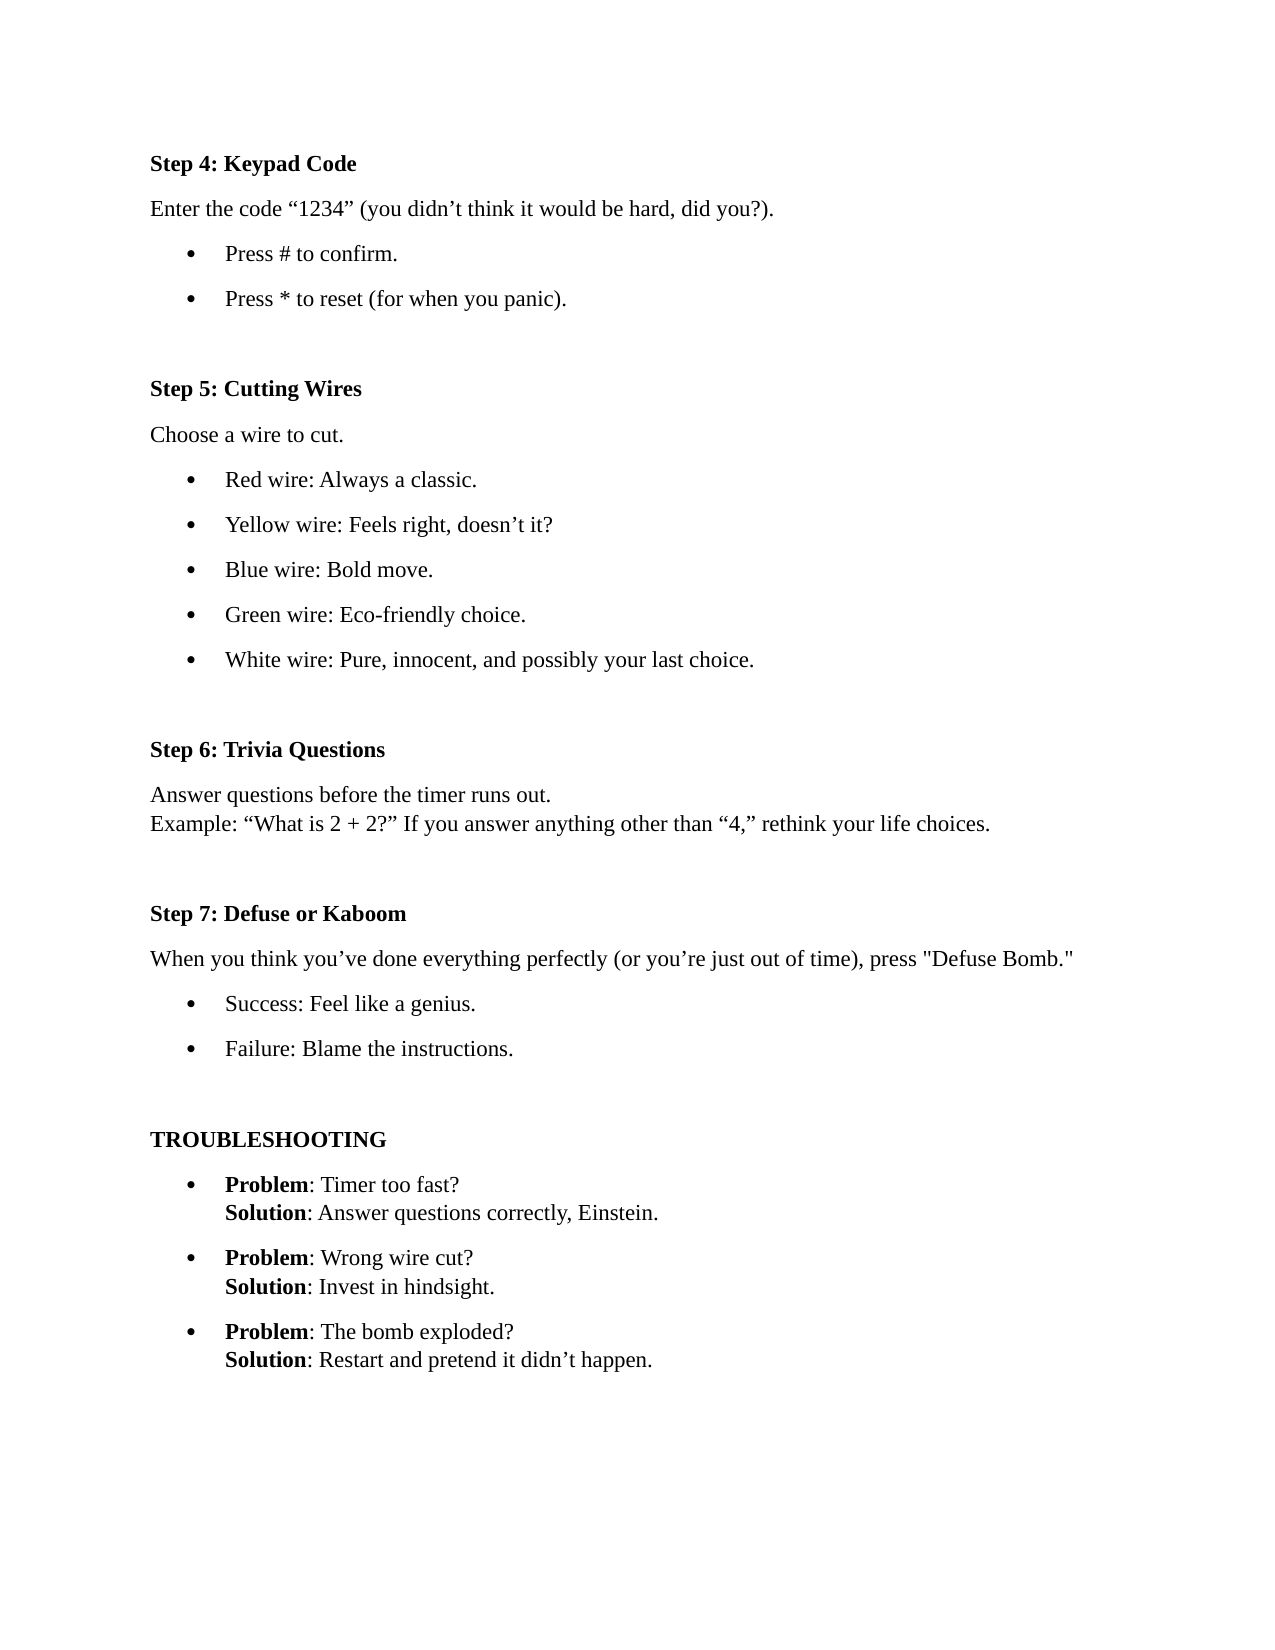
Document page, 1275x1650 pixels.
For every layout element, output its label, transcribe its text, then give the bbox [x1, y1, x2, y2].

text Step 6: Trivia Questions [150, 736, 1125, 763]
list Success: Feel like a genius. [187, 990, 1125, 1017]
list Problem: Wrong wire cut? Solution: Invest in hindsight. [187, 1244, 1125, 1299]
text TROUBLESHOOTING [150, 1126, 1125, 1152]
text Answer questions before the timer runs out. Example: “What is 2 + 2?” If you answer anything other than “4,” rethink your life choices. [150, 781, 1125, 836]
text Step 7: Defuse or Kaboom [150, 900, 1125, 926]
list Red wire: Always a classic. [187, 466, 1125, 492]
list Blue wire: Bold move. [187, 556, 1125, 582]
list Green wire: Eco-friendly choice. [187, 601, 1125, 627]
list Problem: Timer too fast? Solution: Answer questions correctly, Einstein. [187, 1171, 1125, 1226]
list White wire: Pure, innocent, and possibly your last choice. [187, 646, 1125, 672]
list Press # to confirm. [187, 240, 1125, 267]
list Press * to reset (for when you panic). [187, 285, 1125, 312]
list Yellow wire: Feels right, doesn’t it? [187, 511, 1125, 537]
list Failure: Blame the instructions. [187, 1035, 1125, 1062]
text Step 4: Keypad Code [150, 150, 1125, 176]
text When you think you’ve done everything perfectly (or you’re just out of time), press "Defuse Bomb." [150, 945, 1125, 972]
list Problem: The bomb exploded? Solution: Restart and pretend it didn’t happen. [187, 1318, 1125, 1373]
text Enter the code “1234” (you didn’t think it would be hard, did you?). [150, 195, 1125, 221]
text Choose a wire to cut. [150, 421, 1125, 447]
text Step 5: Cutting Wires [150, 376, 1125, 402]
